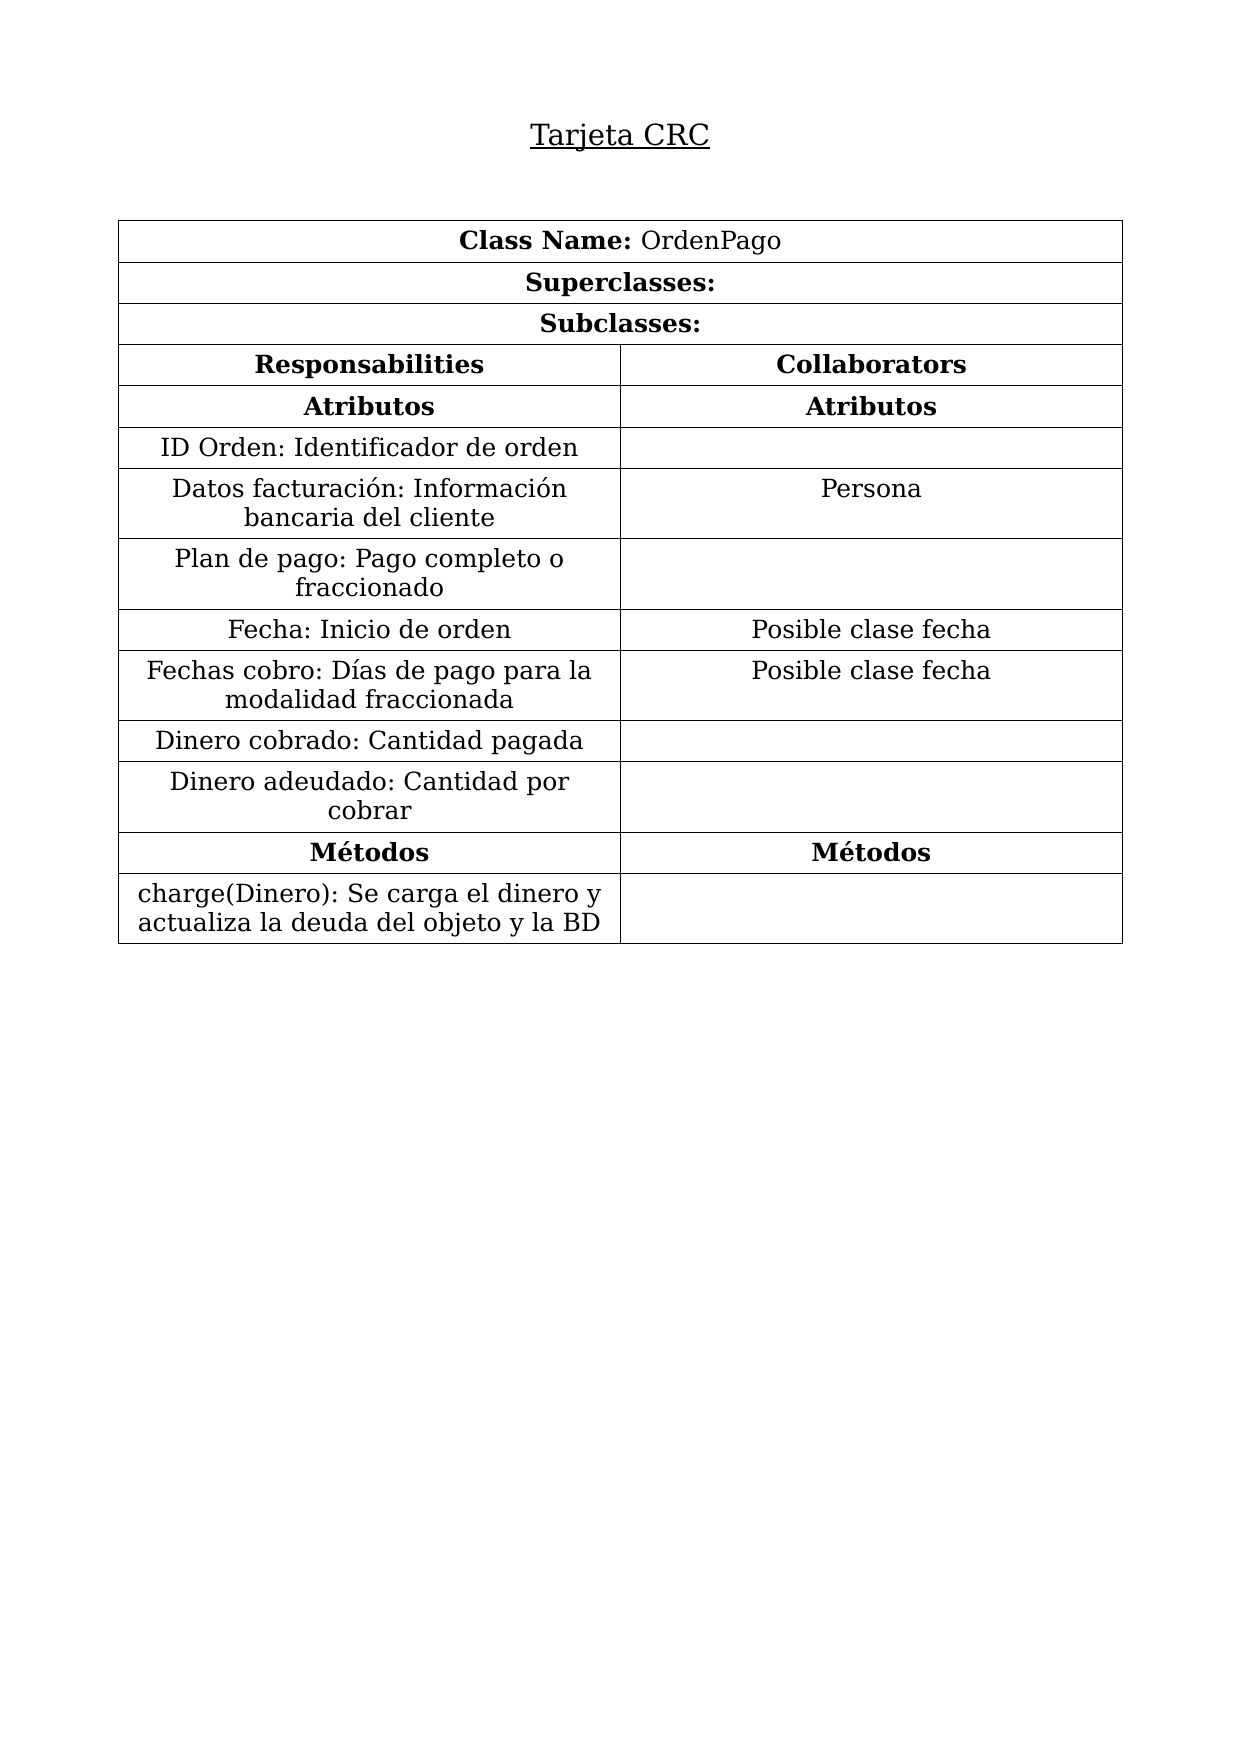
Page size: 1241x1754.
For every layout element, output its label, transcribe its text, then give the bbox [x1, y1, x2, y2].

table_cell Atributos [621, 386, 1122, 427]
table_cell Posible clase fecha [621, 610, 1122, 650]
table_cell [621, 539, 1122, 608]
table_cell [621, 762, 1122, 831]
table_header Class Name: OrdenPago [119, 221, 1122, 261]
table_cell Responsabilities [119, 345, 620, 385]
table_cell Dinero adeudado: Cantidad por cobrar [119, 762, 620, 831]
table_cell Plan de pago: Pago completo o fraccionado [119, 539, 620, 608]
table_cell Fechas cobro: Días de pago para la modalidad fraccionada [119, 651, 620, 720]
table_cell Datos facturación: Información bancaria del cliente [119, 469, 620, 538]
table_cell [621, 721, 1122, 761]
table_cell charge(Dinero): Se carga el dinero y actualiza la deuda del objeto y la BD [119, 874, 620, 943]
table_cell Posible clase fecha [621, 651, 1122, 720]
table_cell Métodos [621, 833, 1122, 873]
table_cell Superclasses: [119, 263, 1122, 303]
table_cell Métodos [119, 833, 620, 873]
text Tarjeta CRC [118, 118, 1122, 152]
table_cell Fecha: Inicio de orden [119, 610, 620, 650]
table_cell Atributos [119, 386, 620, 427]
table_cell Subclasses: [119, 304, 1122, 344]
table_cell [621, 874, 1122, 943]
table_cell Persona [621, 469, 1122, 538]
table_cell [621, 428, 1122, 468]
table_cell Dinero cobrado: Cantidad pagada [119, 721, 620, 761]
table_cell Collaborators [621, 345, 1122, 385]
table_cell ID Orden: Identificador de orden [119, 428, 620, 468]
